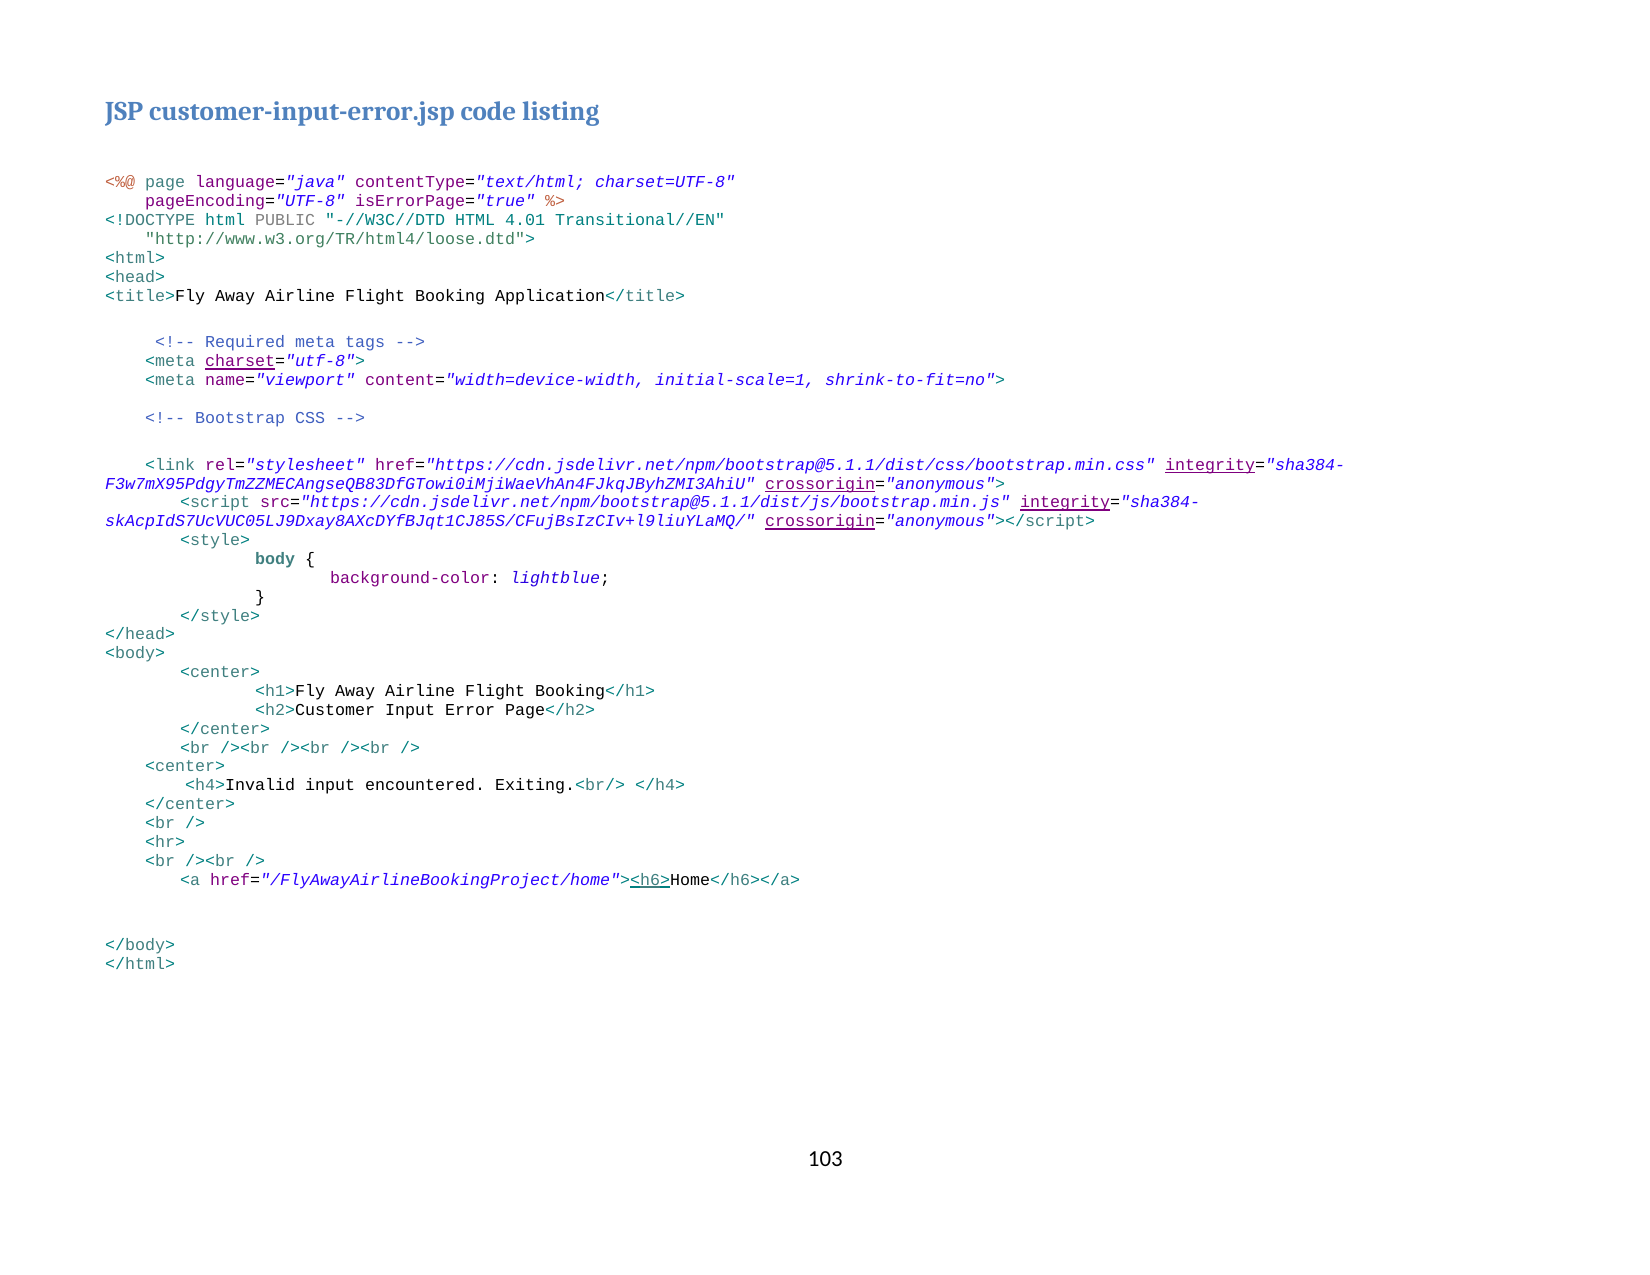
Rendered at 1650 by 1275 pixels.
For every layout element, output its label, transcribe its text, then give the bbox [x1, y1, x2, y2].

text <h2>Customer Input Error Page</h2> [105, 701, 1545, 720]
text <!-- Bootstrap CSS --> [105, 409, 1545, 428]
text <hr> [105, 833, 1545, 852]
text } [105, 588, 1545, 607]
text </html> [105, 956, 1545, 974]
text pageEncoding="UTF-8" isErrorPage="true" %> [105, 193, 1545, 212]
text <head> [105, 268, 1545, 287]
text <a href="/FlyAwayAirlineBookingProject/home"><h6>Home</h6></a> [105, 871, 1545, 890]
text <meta charset="utf-8"> [105, 353, 1545, 372]
text <br /><br /> [105, 852, 1545, 871]
text <%@ page language="java" contentType="text/html; charset=UTF-8" [105, 174, 1545, 193]
text <!DOCTYPE html PUBLIC "-//W3C//DTD HTML 4.01 Transitional//EN" [105, 212, 1545, 231]
text <br /><br /><br /><br /> [105, 739, 1545, 758]
text <h1>Fly Away Airline Flight Booking</h1> [105, 683, 1545, 701]
text <html> [105, 249, 1545, 268]
text </center> [105, 796, 1545, 814]
text <body> [105, 645, 1545, 664]
text body { [105, 551, 1545, 569]
text <h4>Invalid input encountered. Exiting.<br/> </h4> [105, 777, 1545, 796]
text <link rel="stylesheet" href="https://cdn.jsdelivr.net/npm/bootstrap@5.1.1/dist/css/bootstrap.min.css" integrity="sha384-F3w7mX95PdgyTmZZMECAngseQB83DfGTowi0iMjiWaeVhAn4FJkqJByhZMI3AhiU" crossorigin="anonymous"> [105, 456, 1545, 494]
text <meta name="viewport" content="width=device-width, initial-scale=1, shrink-to-fit=no"> [105, 372, 1545, 391]
text </center> [105, 720, 1545, 739]
text <style> [105, 532, 1545, 551]
text <br /> [105, 814, 1545, 833]
text </style> [105, 607, 1545, 626]
text <title>Fly Away Airline Flight Booking Application</title> [105, 287, 1545, 306]
text <!-- Required meta tags --> [105, 334, 1545, 353]
text <center> [105, 758, 1545, 777]
text <center> [105, 664, 1545, 683]
text background-color: lightblue; [105, 569, 1545, 588]
subtitle JSP customer-input-error.jsp code listing [105, 96, 1545, 127]
text </head> [105, 626, 1545, 645]
text <script src="https://cdn.jsdelivr.net/npm/bootstrap@5.1.1/dist/js/bootstrap.min.js" integrity="sha384-skAcpIdS7UcVUC05LJ9Dxay8AXcDYfBJqt1CJ85S/CFujBsIzCIv+l9liuYLaMQ/" crossorigin="anonymous"></script> [105, 494, 1545, 532]
text </body> [105, 937, 1545, 956]
text "http://www.w3.org/TR/html4/loose.dtd"> [105, 231, 1545, 249]
